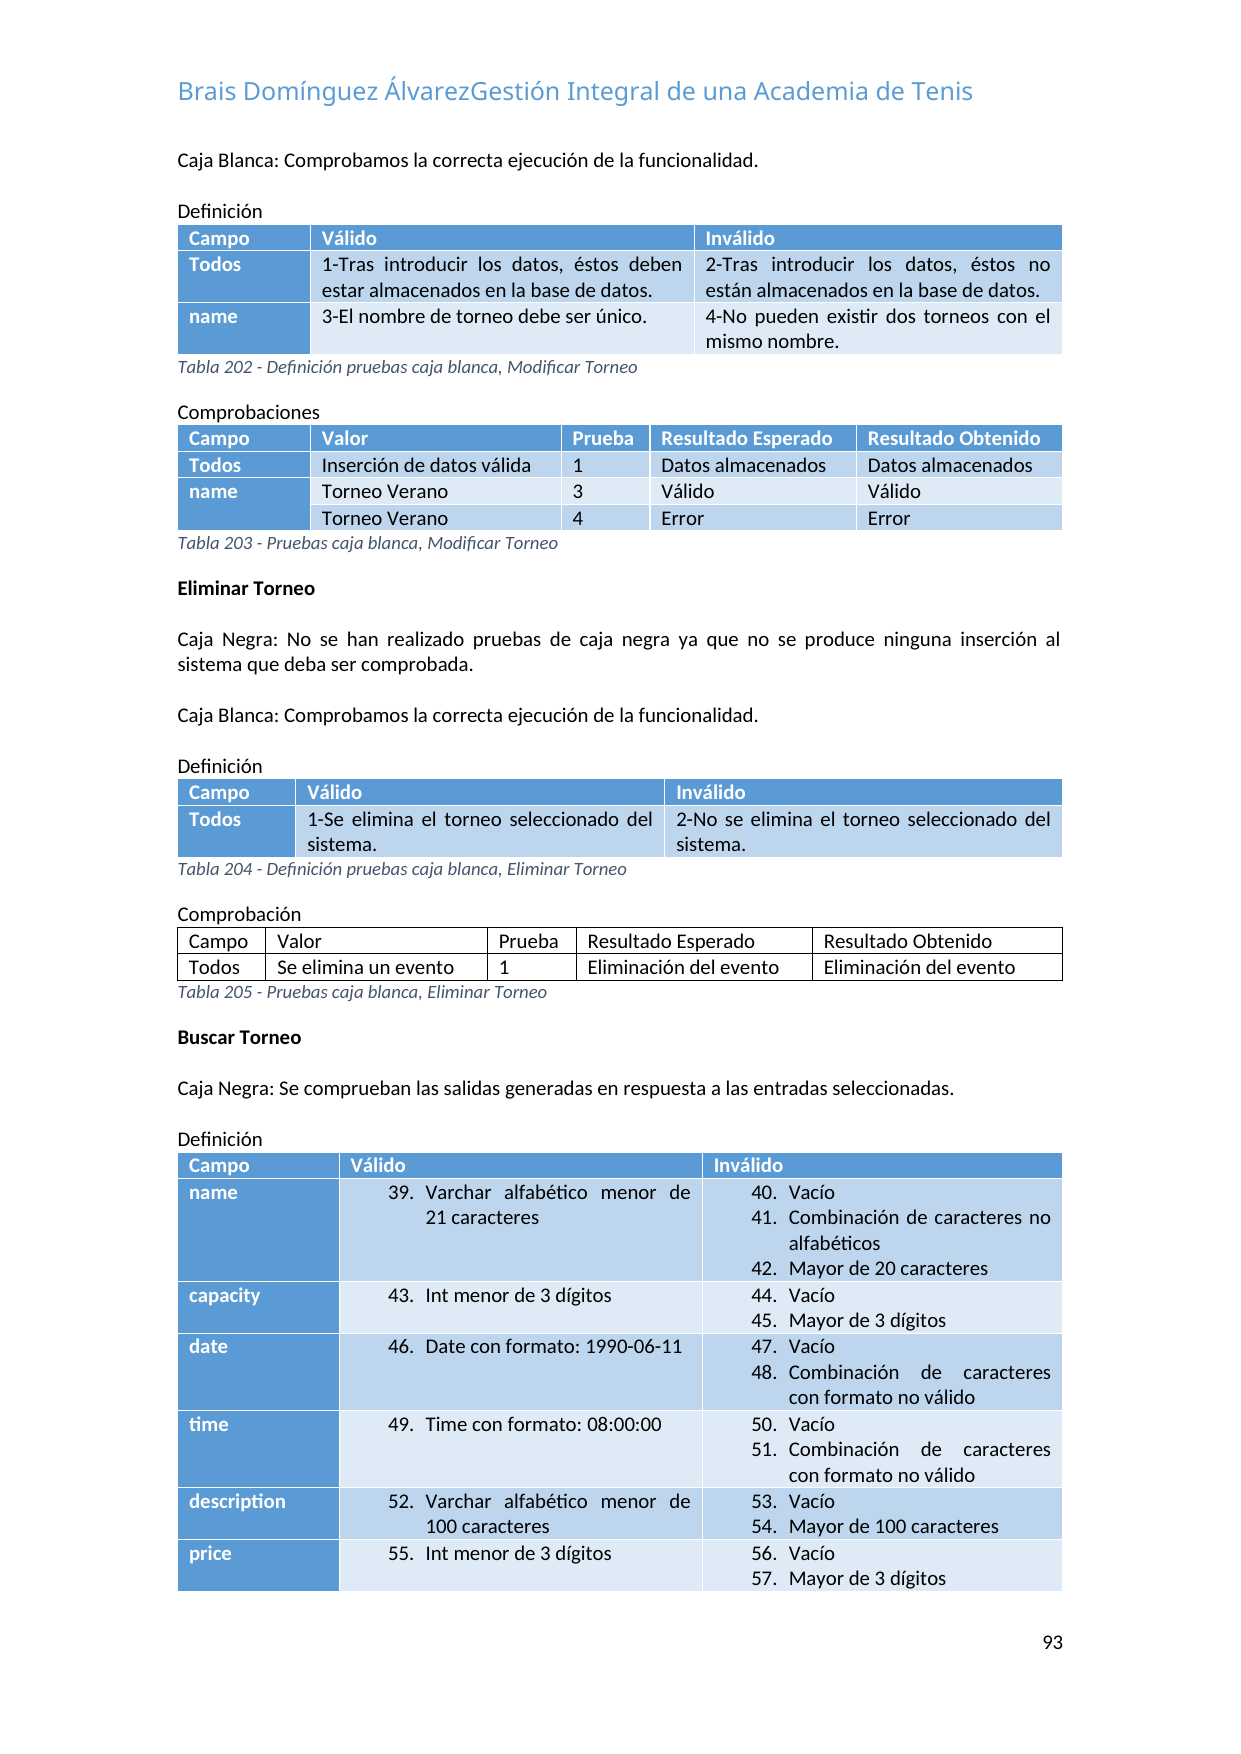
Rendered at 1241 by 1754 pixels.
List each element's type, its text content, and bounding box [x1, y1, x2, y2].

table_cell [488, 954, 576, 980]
text Buscar Torneo [177, 1024, 1063, 1050]
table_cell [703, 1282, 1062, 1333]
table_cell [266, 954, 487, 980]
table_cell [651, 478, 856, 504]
text Definición [177, 1126, 1063, 1152]
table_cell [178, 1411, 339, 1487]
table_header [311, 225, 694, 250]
text Comprobaciones [177, 399, 1063, 424]
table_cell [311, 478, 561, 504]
text Definición [177, 753, 1063, 778]
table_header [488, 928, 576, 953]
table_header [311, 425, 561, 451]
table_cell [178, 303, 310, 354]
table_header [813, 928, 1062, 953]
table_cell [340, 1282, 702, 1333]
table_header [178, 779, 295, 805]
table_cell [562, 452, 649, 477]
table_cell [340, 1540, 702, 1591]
text Caja Negra: Se comprueban las salidas generadas en respuesta a las entradas seleccionadas. [177, 1075, 1063, 1101]
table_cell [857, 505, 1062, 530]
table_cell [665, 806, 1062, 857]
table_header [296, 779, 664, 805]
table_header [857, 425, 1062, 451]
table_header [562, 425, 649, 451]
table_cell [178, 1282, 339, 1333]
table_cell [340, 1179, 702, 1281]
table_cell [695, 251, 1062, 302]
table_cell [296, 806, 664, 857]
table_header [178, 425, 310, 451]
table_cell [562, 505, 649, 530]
text Comprobación [177, 901, 1063, 927]
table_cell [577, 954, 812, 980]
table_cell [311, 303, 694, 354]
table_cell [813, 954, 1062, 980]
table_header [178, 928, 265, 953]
text Caja Blanca: Comprobamos la correcta ejecución de la funcionalidad. [177, 148, 1063, 173]
text Definición [177, 198, 1063, 224]
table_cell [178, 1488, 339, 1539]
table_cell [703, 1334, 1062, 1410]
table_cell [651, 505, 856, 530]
text Caja Blanca: Comprobamos la correcta ejecución de la funcionalidad. [177, 702, 1063, 727]
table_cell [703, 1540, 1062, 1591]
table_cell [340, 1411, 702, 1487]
text Eliminar Torneo [177, 575, 1063, 600]
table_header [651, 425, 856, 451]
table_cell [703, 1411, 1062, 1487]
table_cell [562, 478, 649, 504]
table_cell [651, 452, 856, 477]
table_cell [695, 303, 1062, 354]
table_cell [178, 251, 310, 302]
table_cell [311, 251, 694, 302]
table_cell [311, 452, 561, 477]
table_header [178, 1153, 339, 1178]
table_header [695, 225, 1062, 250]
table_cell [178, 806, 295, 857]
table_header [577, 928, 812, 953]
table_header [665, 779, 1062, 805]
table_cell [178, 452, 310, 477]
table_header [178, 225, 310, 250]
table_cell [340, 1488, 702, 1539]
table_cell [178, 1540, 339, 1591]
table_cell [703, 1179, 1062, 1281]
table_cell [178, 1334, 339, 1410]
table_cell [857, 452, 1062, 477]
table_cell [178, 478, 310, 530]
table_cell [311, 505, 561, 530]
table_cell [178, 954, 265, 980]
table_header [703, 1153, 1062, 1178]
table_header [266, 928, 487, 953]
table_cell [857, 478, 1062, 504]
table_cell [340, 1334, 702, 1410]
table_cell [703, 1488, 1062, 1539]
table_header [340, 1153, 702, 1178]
text Caja Negra: No se han realizado pruebas de caja negra ya que no se produce ninguna inserción al sistema que deba ser comprobada. [177, 626, 1063, 677]
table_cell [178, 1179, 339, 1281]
